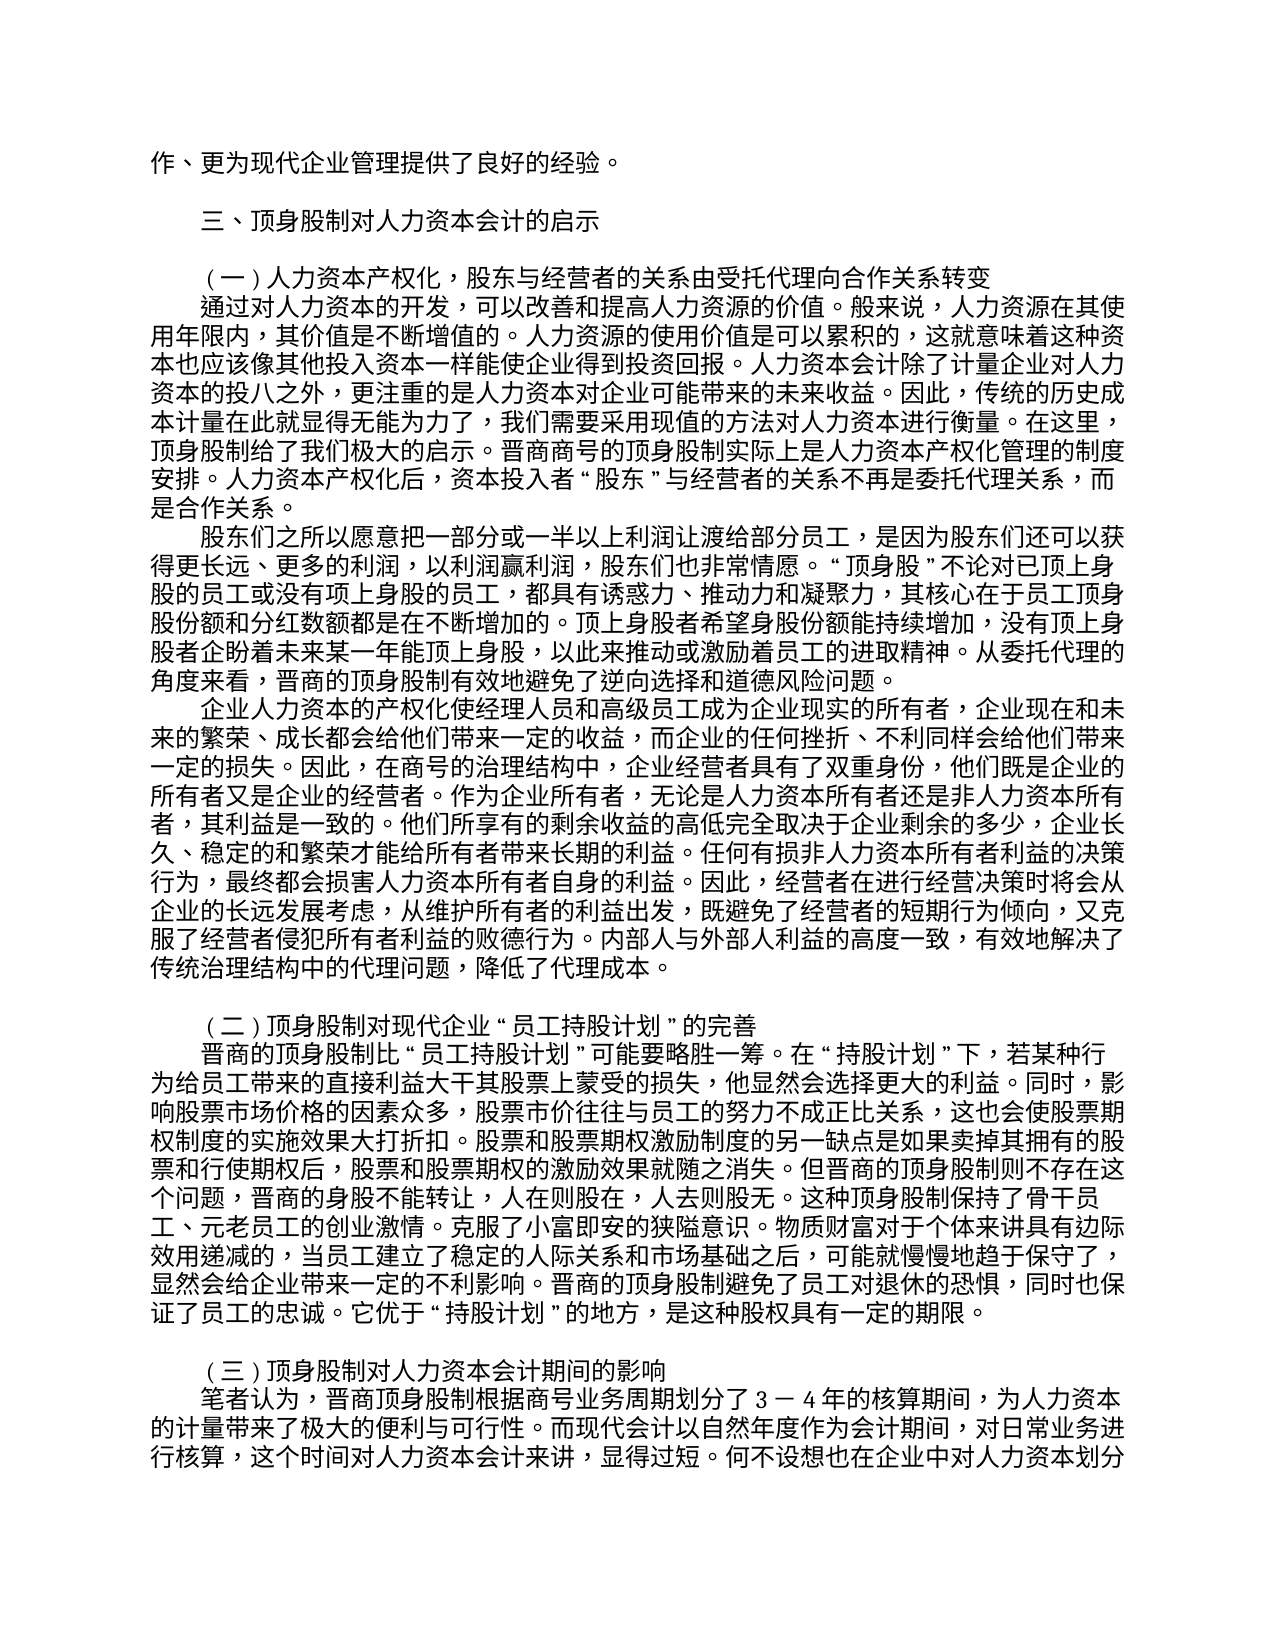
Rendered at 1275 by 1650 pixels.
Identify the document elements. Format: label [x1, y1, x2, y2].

text [150, 150, 1125, 1472]
